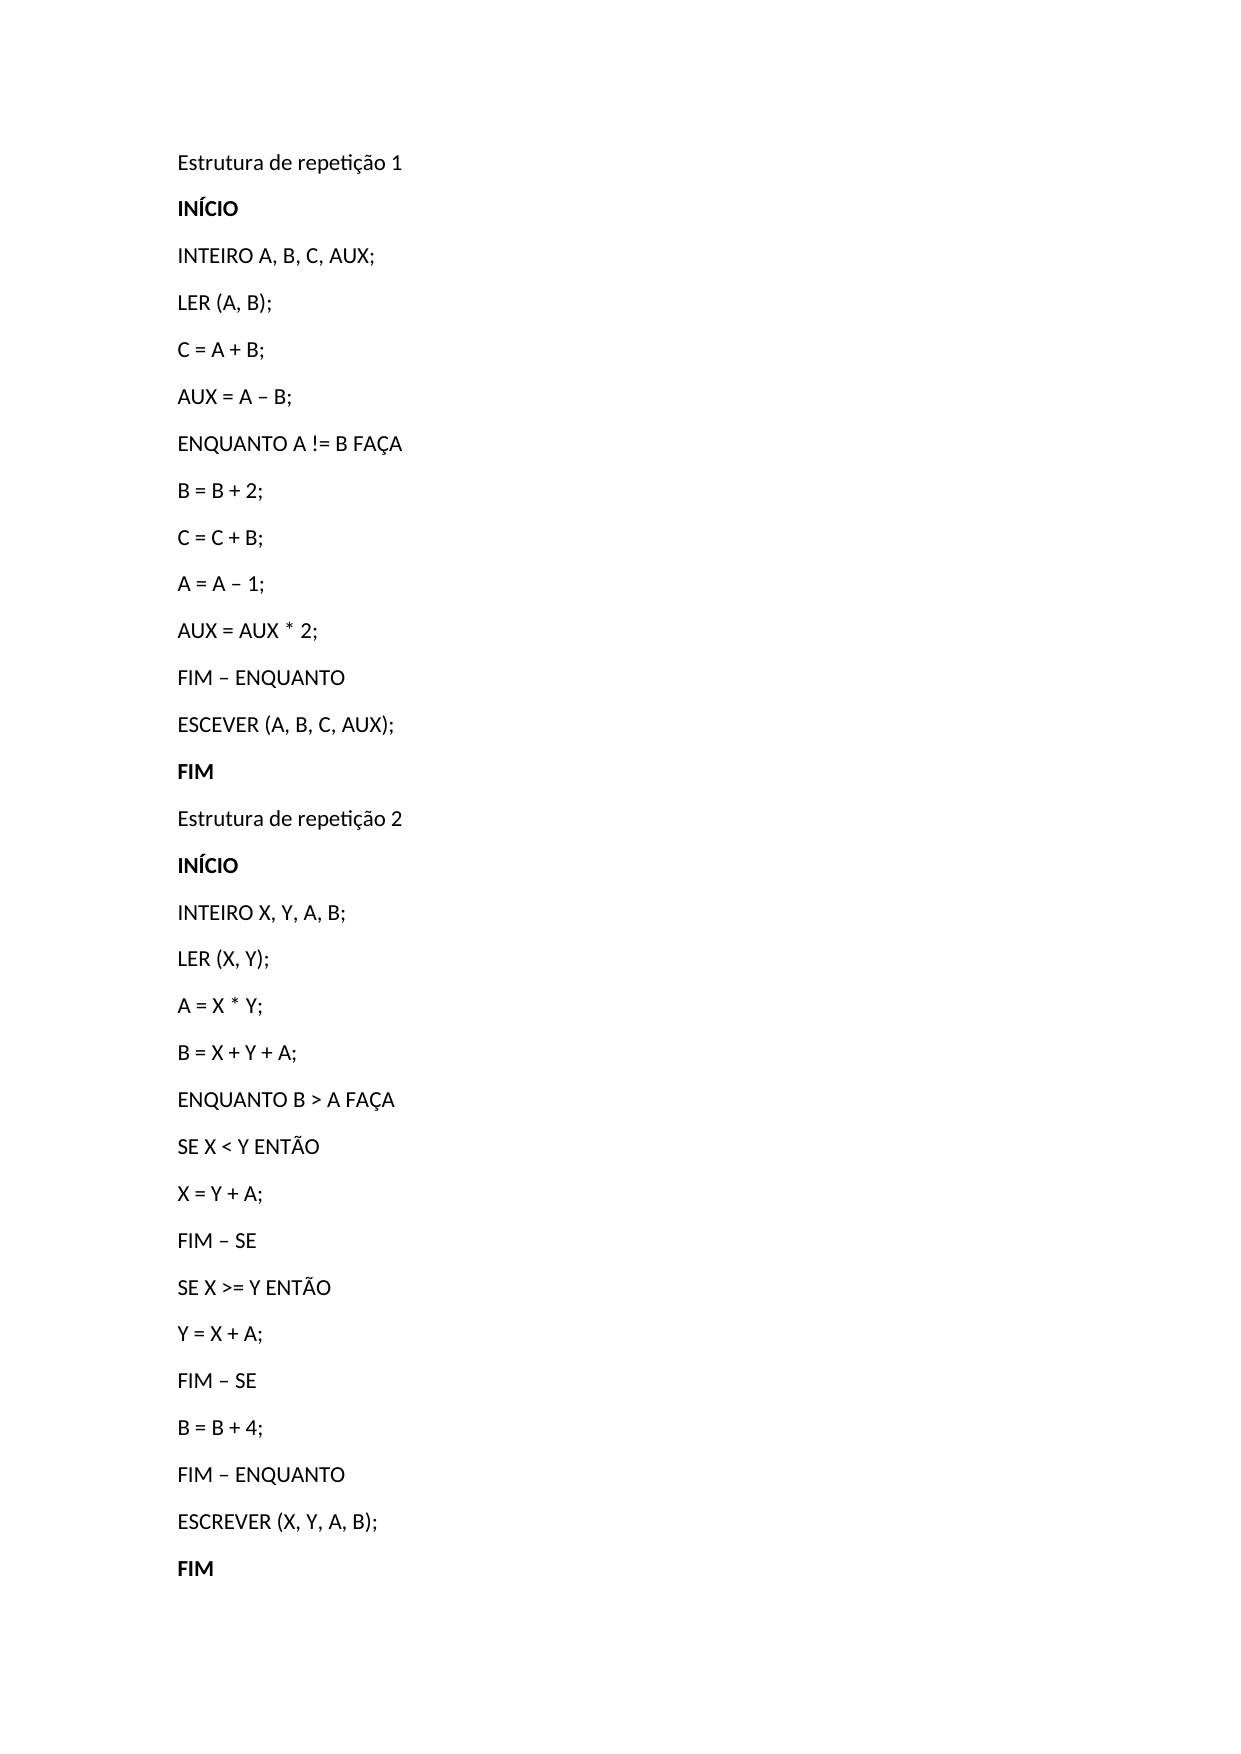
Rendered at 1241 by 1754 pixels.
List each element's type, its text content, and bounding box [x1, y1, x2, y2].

text X = Y + A; [177, 1179, 1063, 1207]
text AUX = AUX * 2; [177, 616, 1063, 644]
text B = B + 2; [177, 476, 1063, 504]
text FIM [177, 757, 1063, 785]
text ENQUANTO A != B FAÇA [177, 429, 1063, 457]
text A = X * Y; [177, 991, 1063, 1019]
text INÍCIO [177, 194, 1063, 222]
text LER (X, Y); [177, 944, 1063, 972]
text FIM [177, 1554, 1063, 1582]
text Estrutura de repetição 1 [177, 148, 1063, 176]
text AUX = A – B; [177, 382, 1063, 410]
text FIM – SE [177, 1366, 1063, 1394]
text INÍCIO [177, 851, 1063, 879]
text SE X < Y ENTÃO [177, 1132, 1063, 1160]
text C = C + B; [177, 523, 1063, 551]
text FIM – ENQUANTO [177, 663, 1063, 691]
text Estrutura de repetição 2 [177, 804, 1063, 832]
text LER (A, B); [177, 288, 1063, 316]
text FIM – ENQUANTO [177, 1460, 1063, 1488]
text INTEIRO X, Y, A, B; [177, 898, 1063, 926]
text ESCREVER (X, Y, A, B); [177, 1507, 1063, 1535]
text ESCEVER (A, B, C, AUX); [177, 710, 1063, 738]
text FIM – SE [177, 1226, 1063, 1254]
text C = A + B; [177, 335, 1063, 363]
text Y = X + A; [177, 1319, 1063, 1347]
text INTEIRO A, B, C, AUX; [177, 241, 1063, 269]
text B = X + Y + A; [177, 1038, 1063, 1066]
text SE X >= Y ENTÃO [177, 1273, 1063, 1301]
text ENQUANTO B > A FAÇA [177, 1085, 1063, 1113]
text B = B + 4; [177, 1413, 1063, 1441]
text A = A – 1; [177, 569, 1063, 597]
